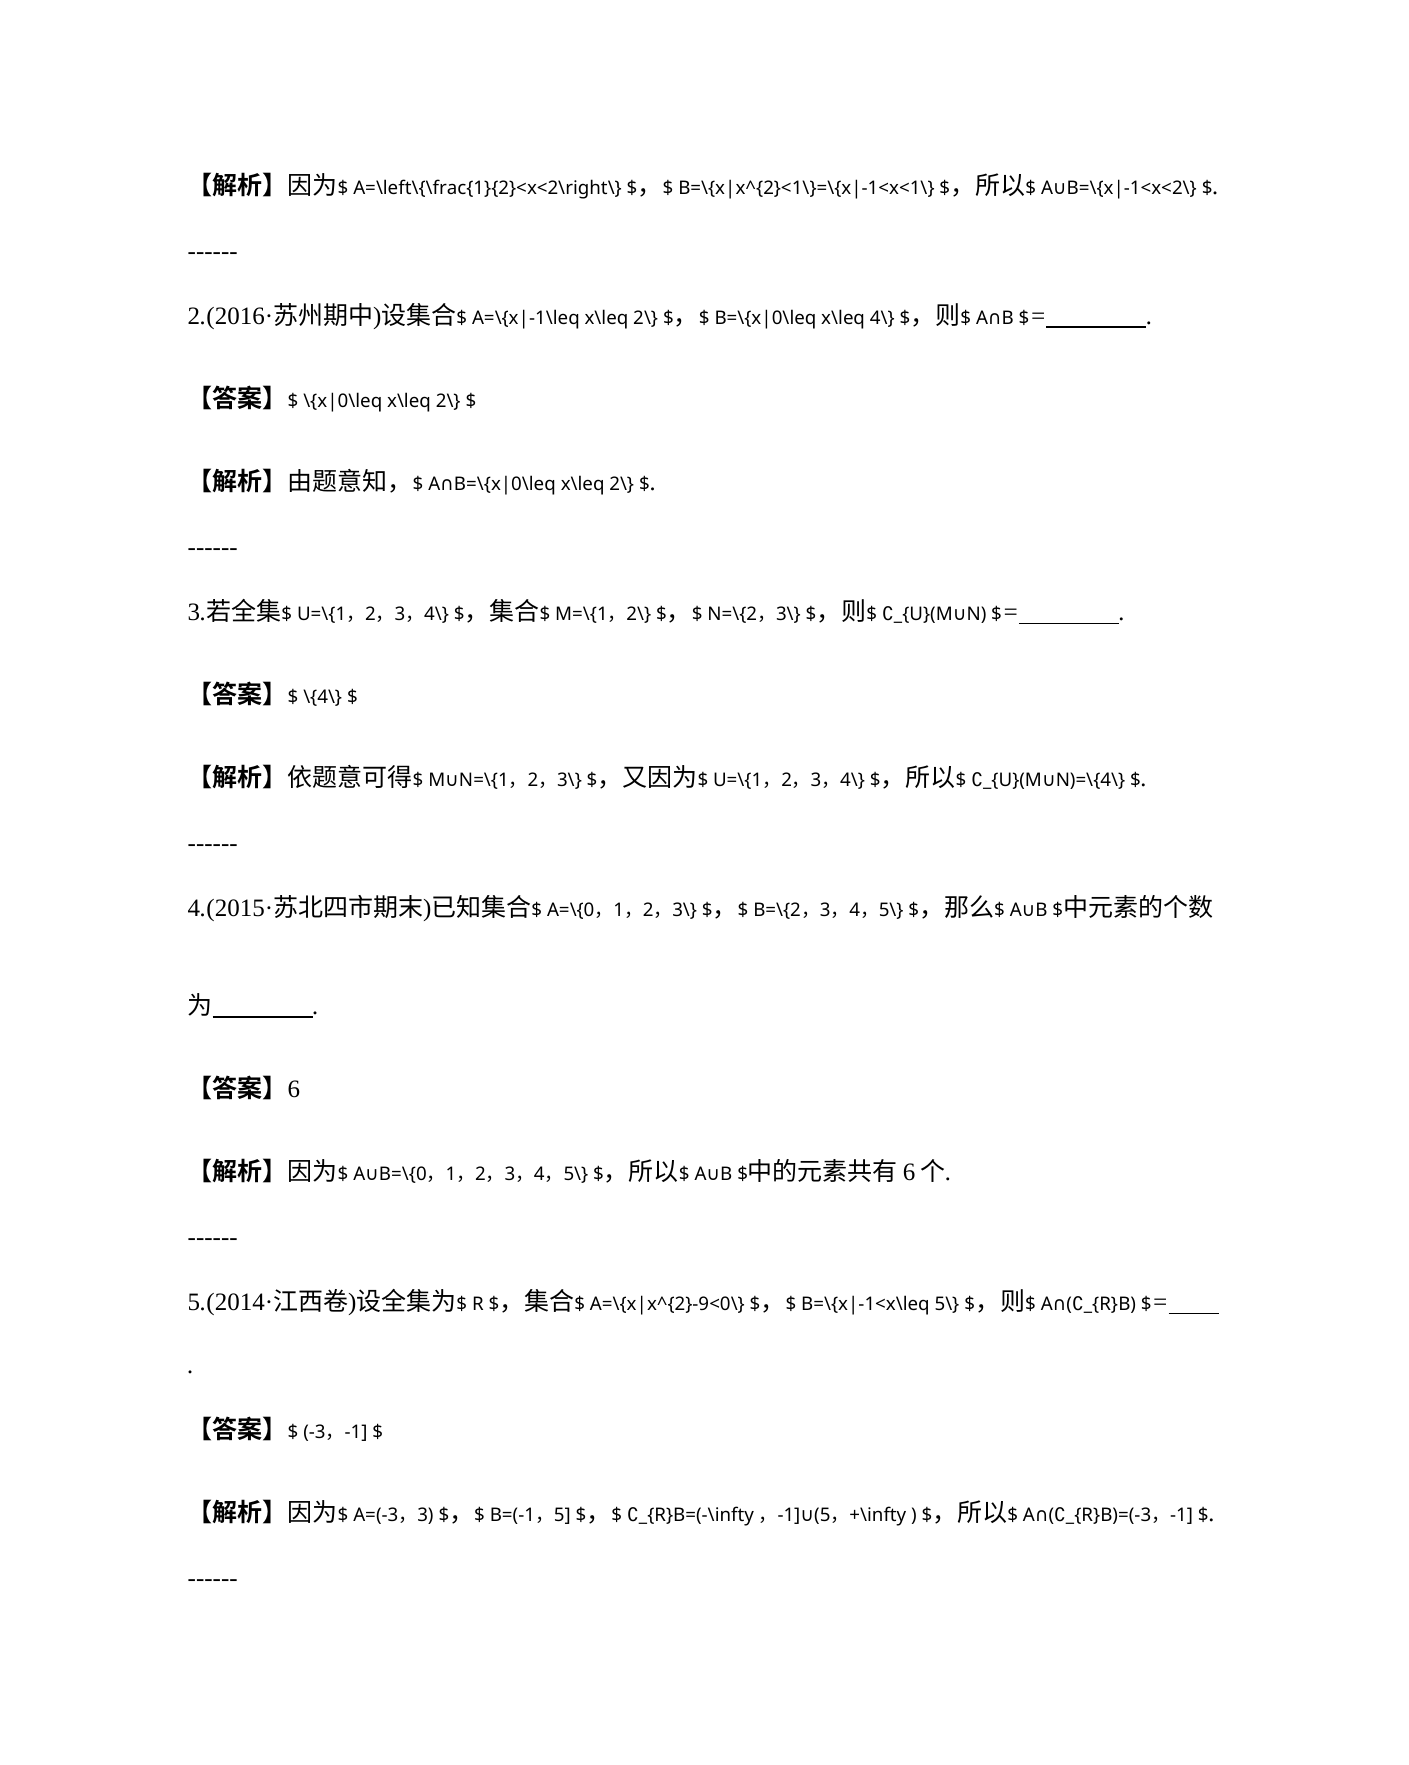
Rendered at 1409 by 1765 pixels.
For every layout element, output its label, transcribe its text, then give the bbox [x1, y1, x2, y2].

text 【答案】$ \{x|0\leq x\leq 2\} $ [187, 364, 1221, 429]
text 【解析】因为$ A=\left\{\frac{1}{2}<x<2\right\} $，$ B=\{x|x^{2}<1\}=\{x|-1<x<1\} $，所以$ A∪B=\{x|-1<x<2\} $. [187, 151, 1221, 216]
text ------ [187, 827, 1221, 859]
text 2.(2016·苏州期中)设集合$ A=\{x|-1\leq x\leq 2\} $，$ B=\{x|0\leq x\leq 4\} $，则$ A∩B $= . [187, 281, 1221, 346]
text 【答案】6 [187, 1054, 1221, 1119]
text ------ [187, 1562, 1221, 1594]
text 【解析】由题意知，$ A∩B=\{x|0\leq x\leq 2\} $. [187, 447, 1221, 512]
text 【解析】因为$ A=(-3，3) $，$ B=(-1，5] $，$ ∁_{R}B=(-\infty ，-1]∪(5，+\infty ) $，所以$ A∩(∁_{R}B)=(-3，-1] $. [187, 1478, 1221, 1543]
text 【答案】$ (-3，-1] $ [187, 1395, 1221, 1460]
text 【答案】$ \{4\} $ [187, 660, 1221, 725]
text 5.(2014·江西卷)设全集为$ R $，集合$ A=\{x|x^{2}-9<0\} $，$ B=\{x|-1<x\leq 5\} $，则$ A∩(∁_{R}B) $= . [187, 1267, 1221, 1381]
text 3.若全集$ U=\{1，2，3，4\} $，集合$ M=\{1，2\} $，$ N=\{2，3\} $，则$ ∁_{U}(M∪N) $= . [187, 577, 1221, 642]
text 【解析】因为$ A∪B=\{0，1，2，3，4，5\} $，所以$ A∪B $中的元素共有6个. [187, 1137, 1221, 1202]
text ------ [187, 1220, 1221, 1253]
text ------ [187, 234, 1221, 267]
text 【解析】依题意可得$ M∪N=\{1，2，3\} $，又因为$ U=\{1，2，3，4\} $，所以$ ∁_{U}(M∪N)=\{4\} $. [187, 743, 1221, 808]
text 4.(2015·苏北四市期末)已知集合$ A=\{0，1，2，3\} $，$ B=\{2，3，4，5\} $，那么$ A∪B $中元素的个数为 . [187, 873, 1221, 1036]
text ------ [187, 530, 1221, 563]
